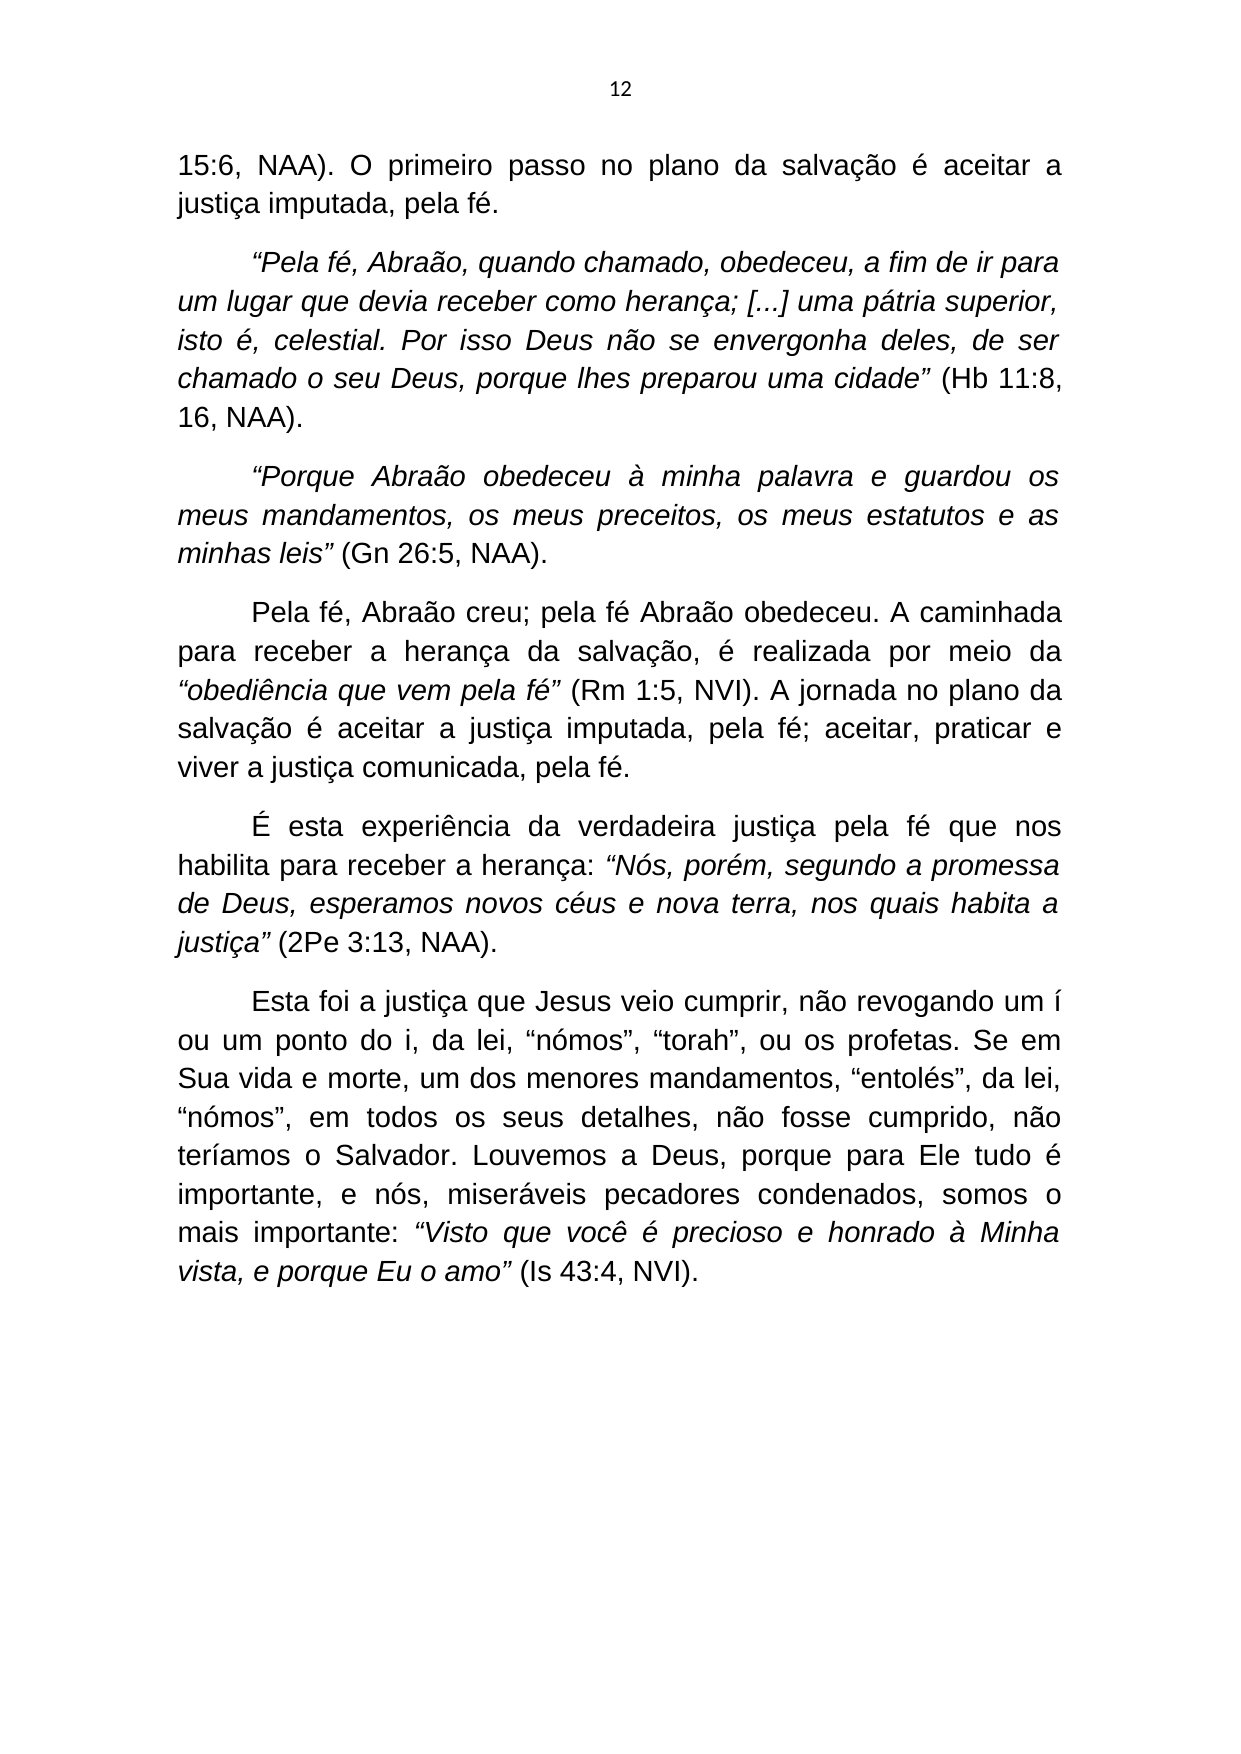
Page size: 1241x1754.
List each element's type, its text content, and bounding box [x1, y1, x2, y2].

text É esta experiência da verdadeira justiça pela fé que nos habilita para receber a herança: “Nós, porém, segundo a promessa de Deus, esperamos novos céus e nova terra, nos quais habita a justiça” (2Pe 3:13, NAA). [177, 809, 1063, 958]
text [177, 148, 1063, 220]
text “Pela fé, Abraão, quando chamado, obedeceu, a fim de ir para um lugar que devia receber como herança; [...] uma pátria superior, isto é, celestial. Por isso Deus não se envergonha deles, de ser chamado o seu Deus, porque lhes preparou uma cidade” (Hb 11:8, 16, NAA). [177, 246, 1063, 433]
text “Porque Abraão obedeceu à minha palavra e guardou os meus mandamentos, os meus preceitos, os meus estatutos e as minhas leis” (Gn 26:5, NAA). [177, 459, 1063, 570]
text Esta foi a justiça que Jesus veio cumprir, não revogando um í ou um ponto do i, da lei, “nómos”, “torah”, ou os profetas. Se em Sua vida e morte, um dos menores mandamentos, “entolés”, da lei, “nómos”, em todos os seus detalhes, não fosse cumprido, não teríamos o Salvador. Louvemos a Deus, porque para Ele tudo é importante, e nós, miseráveis pecadores condenados, somos o mais importante: “Visto que você é precioso e honrado à Minha vista, e porque Eu o amo” (Is 43:4, NVI). [177, 984, 1063, 1287]
text Pela fé, Abraão creu; pela fé Abraão obedeceu. A caminhada para receber a herança da salvação, é realizada por meio da “obediência que vem pela fé” (Rm 1:5, NVI). A jornada no plano da salvação é aceitar a justiça imputada, pela fé; aceitar, praticar e viver a justiça comunicada, pela fé. [177, 596, 1063, 783]
